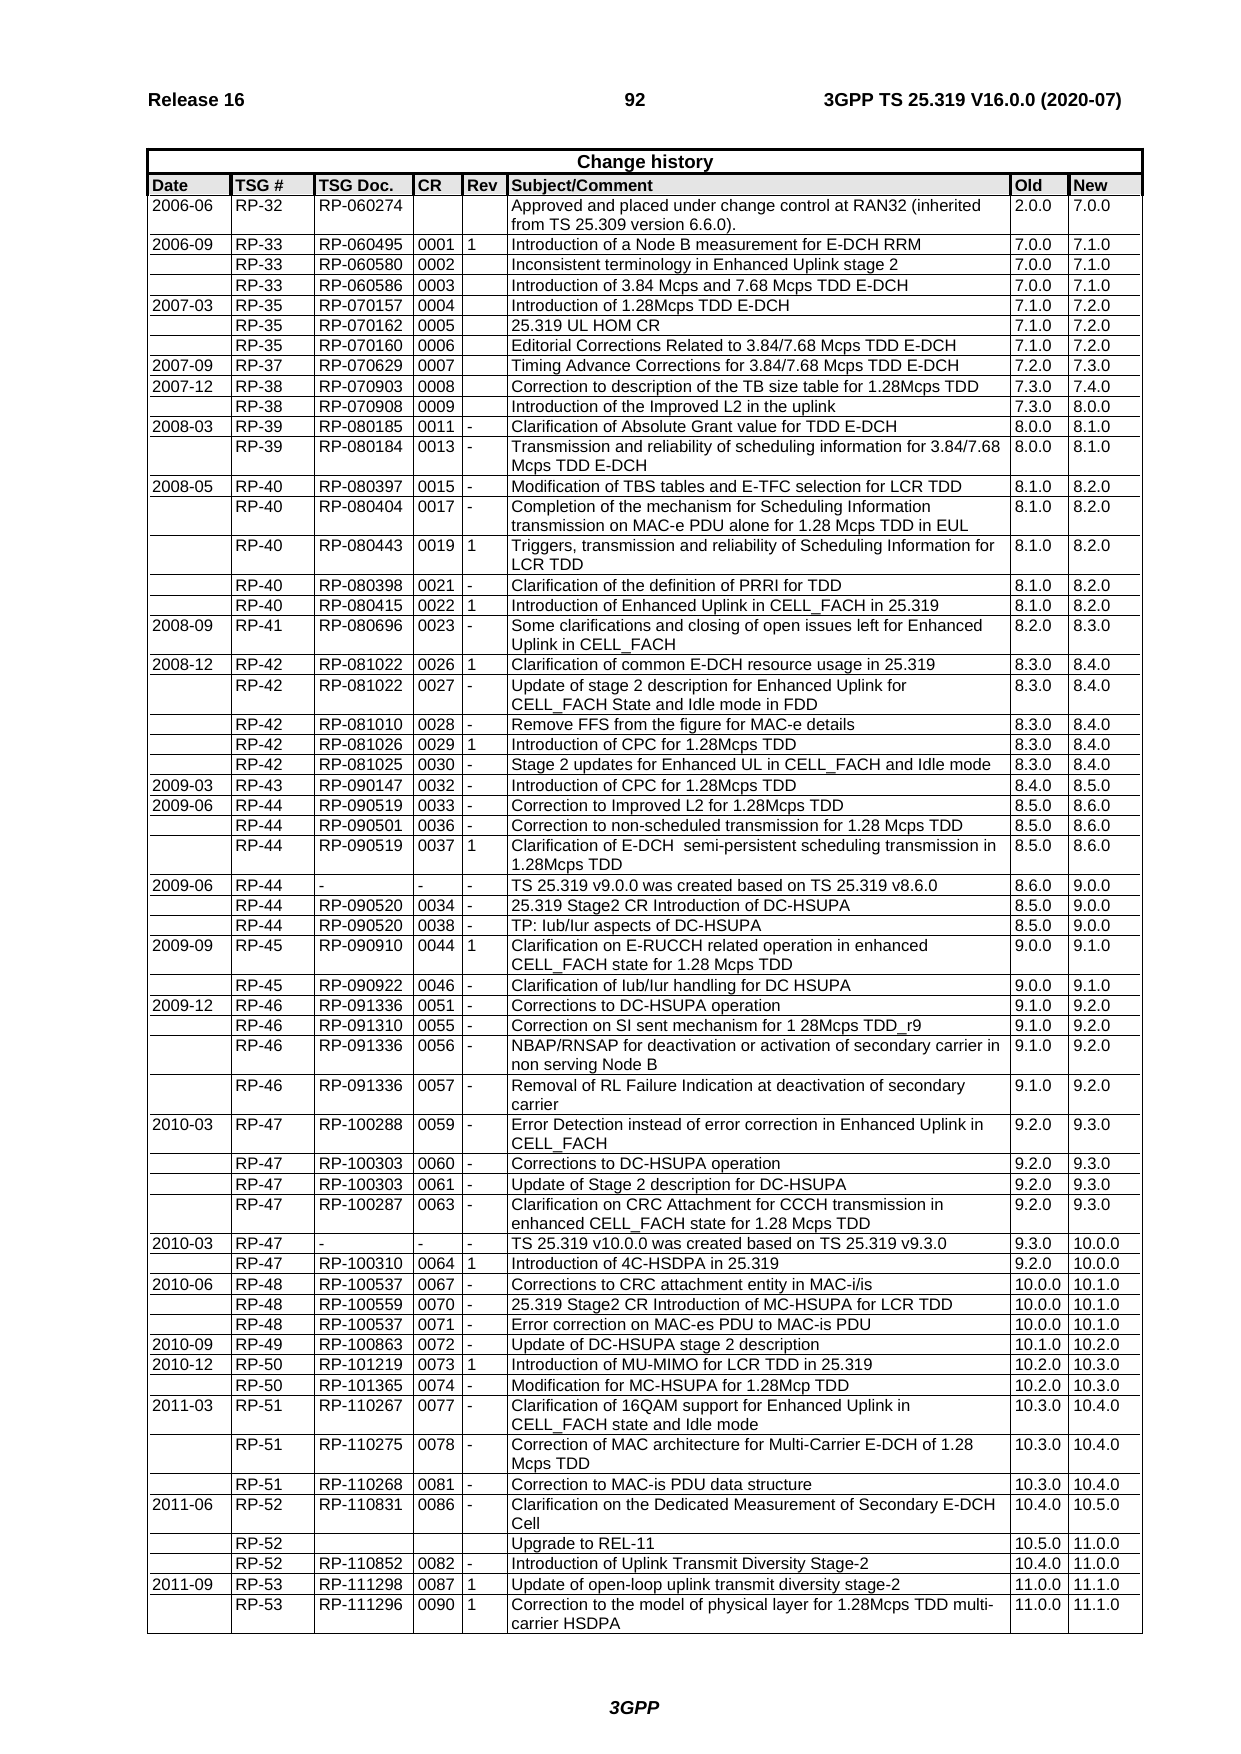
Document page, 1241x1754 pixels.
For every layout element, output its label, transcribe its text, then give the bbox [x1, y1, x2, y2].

table_cell [148, 274, 231, 294]
table_cell RP-46 [232, 1075, 314, 1114]
table_cell 10.1.0 [1069, 1273, 1142, 1293]
table_cell RP-101219 [315, 1355, 413, 1374]
table_cell - [463, 1554, 507, 1573]
table_cell TS 25.319 v9.0.0 was created based on TS 25.319 v8.6.0 [508, 875, 1010, 894]
table_cell RP-090520 [315, 916, 413, 935]
table_cell 0003 [414, 275, 462, 294]
table_cell [463, 275, 507, 294]
table_cell - [315, 875, 413, 894]
table_cell RP-50 [232, 1375, 314, 1394]
table_cell 11.0.0 [1011, 1595, 1068, 1633]
table_cell RP-38 [232, 397, 314, 416]
table_cell 8.1.0 [1011, 497, 1068, 535]
table_cell [148, 496, 231, 535]
table_cell [148, 835, 231, 874]
table_cell 9.1.0 [1069, 935, 1142, 974]
table_cell 9.2.0 [1011, 1154, 1068, 1173]
table_cell - [463, 437, 507, 475]
table_cell 0060 [414, 1154, 462, 1173]
table_cell - [463, 796, 507, 815]
table_cell - [463, 1295, 507, 1314]
table_cell 0056 [414, 1036, 462, 1074]
table_cell 10.2.0 [1011, 1355, 1068, 1374]
table_cell RP-070908 [315, 397, 413, 416]
table_cell 0009 [414, 397, 462, 416]
table_cell 8.0.0 [1011, 437, 1068, 475]
table_cell - [463, 1435, 507, 1473]
table_cell RP-47 [232, 1174, 314, 1193]
table_cell 8.1.0 [1069, 416, 1142, 436]
table_cell 2008-09 [148, 615, 231, 654]
table_cell 10.3.0 [1011, 1474, 1068, 1493]
table_cell - [463, 916, 507, 935]
table_cell 10.1.0 [1011, 1335, 1068, 1354]
table_cell [148, 1253, 231, 1273]
table_cell Timing Advance Corrections for 3.84/7.68 Mcps TDD E-DCH [508, 356, 1010, 375]
table_cell Correction to description of the TB size table for 1.28Mcps TDD [508, 376, 1010, 396]
table_cell Error Detection instead of error correction in Enhanced Uplink in CELL_FACH [508, 1115, 1010, 1153]
table_cell Introduction of Uplink Transmit Diversity Stage-2 [508, 1554, 1010, 1573]
table_cell - [463, 975, 507, 994]
table_cell 1 [463, 655, 507, 674]
table_cell RP-091336 [315, 996, 413, 1015]
table_cell RP-42 [232, 715, 314, 734]
table_cell 0038 [414, 916, 462, 935]
table_cell Modification of TBS tables and E-TFC selection for LCR TDD [508, 476, 1010, 496]
table_cell [463, 397, 507, 416]
table_cell Clarification of common E-DCH resource usage in 25.319 [508, 655, 1010, 674]
table_cell 1 [463, 536, 507, 574]
table_cell RP-41 [232, 616, 314, 654]
table_cell 7.3.0 [1011, 397, 1068, 416]
table_cell 25.319 Stage2 CR Introduction of MC-HSUPA for LCR TDD [508, 1295, 1010, 1314]
table_header Change history [149, 151, 1141, 172]
table_cell 7.1.0 [1011, 316, 1068, 335]
table_cell 9.0.0 [1069, 895, 1142, 915]
table_cell Correction to non-scheduled transmission for 1.28 Mcps TDD [508, 816, 1010, 835]
table_cell RP-090501 [315, 816, 413, 835]
table_cell [148, 315, 231, 335]
table_cell Update of Stage 2 description for DC-HSUPA [508, 1174, 1010, 1193]
table_cell RP-51 [232, 1474, 314, 1493]
table_cell 9.0.0 [1069, 874, 1142, 894]
table_cell RP-081026 [315, 735, 413, 754]
table_cell 10.2.0 [1011, 1375, 1068, 1394]
table_cell 0005 [414, 316, 462, 335]
table_cell RP-33 [232, 255, 314, 274]
table_cell [463, 336, 507, 355]
table_cell Transmission and reliability of scheduling information for 3.84/7.68 Mcps TDD E-DCH [508, 437, 1010, 475]
table_cell 8.5.0 [1011, 796, 1068, 815]
table_cell RP-45 [232, 975, 314, 994]
table_cell [148, 734, 231, 754]
table_cell 11.0.0 [1069, 1553, 1142, 1573]
table_cell 8.5.0 [1011, 816, 1068, 835]
table_cell Subject/Comment [509, 175, 1009, 194]
table_cell 2008-12 [148, 654, 231, 674]
table_cell Clarification of Absolute Grant value for TDD E-DCH [508, 417, 1010, 436]
table_cell TP: Iub/Iur aspects of DC-HSUPA [508, 916, 1010, 935]
table_cell 11.1.0 [1069, 1594, 1142, 1633]
table_cell 8.1.0 [1069, 436, 1142, 475]
table_cell 11.0.0 [1069, 1533, 1142, 1553]
table_cell RP-33 [232, 275, 314, 294]
table_cell 0006 [414, 336, 462, 355]
table_cell 0046 [414, 975, 462, 994]
table_cell [148, 714, 231, 734]
table_cell 8.4.0 [1011, 775, 1068, 794]
table_cell RP-43 [232, 775, 314, 794]
table_cell Update of DC-HSUPA stage 2 description [508, 1335, 1010, 1354]
table_cell RP-42 [232, 675, 314, 714]
table_cell 2009-12 [148, 995, 231, 1015]
table_cell 2011-09 [148, 1573, 231, 1593]
table_cell [463, 255, 507, 274]
table_cell RP-091336 [315, 1036, 413, 1074]
table_cell [148, 1173, 231, 1193]
table_cell 2008-05 [148, 475, 231, 496]
table_cell 8.2.0 [1069, 595, 1142, 615]
table_cell 0090 [414, 1595, 462, 1633]
table_cell [148, 815, 231, 835]
table_cell RP-080185 [315, 417, 413, 436]
table_cell RP-47 [232, 1254, 314, 1273]
table_cell 10.3.0 [1011, 1435, 1068, 1473]
table_cell 1 [463, 596, 507, 615]
table_cell 0081 [414, 1474, 462, 1493]
table_cell RP-100303 [315, 1154, 413, 1173]
table_cell RP-44 [232, 836, 314, 874]
table_cell 7.1.0 [1011, 336, 1068, 355]
table_cell 9.3.0 [1069, 1173, 1142, 1193]
table_cell 7.0.0 [1011, 275, 1068, 294]
table_cell - [414, 875, 462, 894]
table_cell 10.3.0 [1069, 1374, 1142, 1394]
table_cell 8.6.0 [1069, 815, 1142, 835]
table_cell RP-44 [232, 916, 314, 935]
table_cell NBAP/RNSAP for deactivation or activation of secondary carrier in non serving Node B [508, 1036, 1010, 1074]
table_cell [463, 196, 507, 234]
table_cell 7.1.0 [1069, 234, 1142, 254]
table_cell 0063 [414, 1195, 462, 1233]
table_cell 7.2.0 [1011, 356, 1068, 375]
table_cell Introduction of 4C-HSDPA in 25.319 [508, 1254, 1010, 1273]
table_cell 0022 [414, 596, 462, 615]
table_cell Upgrade to REL-11 [508, 1534, 1010, 1553]
table_cell RP-060274 [315, 196, 413, 234]
table_cell RP-39 [232, 437, 314, 475]
table_cell RP-53 [232, 1595, 314, 1633]
table_cell - [463, 1174, 507, 1193]
table_cell 7.0.0 [1069, 195, 1142, 234]
table_cell Editorial Corrections Related to 3.84/7.68 Mcps TDD E-DCH [508, 336, 1010, 355]
table_cell 0077 [414, 1396, 462, 1434]
table_cell RP-45 [232, 936, 314, 974]
table_cell 2006-06 [148, 195, 231, 234]
table_cell RP-081022 [315, 675, 413, 714]
table_cell - [463, 896, 507, 915]
table_cell 2009-09 [148, 935, 231, 974]
table_cell 0017 [414, 497, 462, 535]
table_cell RP-44 [232, 816, 314, 835]
table_cell [148, 1594, 231, 1633]
table_cell RP-35 [232, 336, 314, 355]
table_cell 7.4.0 [1069, 375, 1142, 396]
table_cell 8.3.0 [1011, 715, 1068, 734]
table_cell - [463, 417, 507, 436]
table_cell 8.2.0 [1011, 616, 1068, 654]
table_cell Date [149, 175, 229, 194]
table_cell 0033 [414, 796, 462, 815]
table_cell 0034 [414, 896, 462, 915]
table_cell RP-090519 [315, 796, 413, 815]
table_cell RP-40 [232, 497, 314, 535]
table_cell RP-48 [232, 1315, 314, 1334]
table_cell - [463, 675, 507, 714]
table_cell - [463, 1195, 507, 1233]
table_cell 0064 [414, 1254, 462, 1273]
table_cell 8.2.0 [1069, 475, 1142, 496]
table_cell 0026 [414, 655, 462, 674]
table_cell TSG # [233, 175, 313, 194]
table_cell 2011-06 [148, 1494, 231, 1533]
table_cell Introduction of CPC for 1.28Mcps TDD [508, 735, 1010, 754]
table_cell [148, 1074, 231, 1114]
table_cell 8.3.0 [1011, 655, 1068, 674]
table_cell 8.6.0 [1069, 835, 1142, 874]
table_cell 1 [463, 1595, 507, 1633]
table_cell 2009-03 [148, 774, 231, 794]
table_cell RP-40 [232, 476, 314, 496]
table_cell RP-46 [232, 996, 314, 1015]
table_cell RP-52 [232, 1495, 314, 1533]
table_cell CR [415, 175, 461, 194]
table_cell Introduction of MU-MIMO for LCR TDD in 25.319 [508, 1355, 1010, 1374]
table_cell 0004 [414, 296, 462, 315]
table_cell 2010-03 [148, 1114, 231, 1153]
table_cell 7.1.0 [1069, 254, 1142, 274]
table_cell Some clarifications and closing of open issues left for Enhanced Uplink in CELL_FACH [508, 616, 1010, 654]
table_cell RP-52 [232, 1534, 314, 1553]
table_cell 2007-03 [148, 295, 231, 315]
table_cell 0087 [414, 1574, 462, 1593]
table_cell RP-100287 [315, 1195, 413, 1233]
table_cell 8.4.0 [1069, 734, 1142, 754]
table_cell 9.3.0 [1069, 1153, 1142, 1173]
table_cell RP-51 [232, 1435, 314, 1473]
table_cell 7.1.0 [1069, 274, 1142, 294]
table_cell Clarification of E-DCH semi-persistent scheduling transmission in 1.28Mcps TDD [508, 836, 1010, 874]
table_cell Introduction of Enhanced Uplink in CELL_FACH in 25.319 [508, 596, 1010, 615]
table_cell 8.4.0 [1069, 654, 1142, 674]
table_cell [148, 1553, 231, 1573]
table_cell RP-081022 [315, 655, 413, 674]
table_cell RP-110275 [315, 1435, 413, 1473]
table_cell 9.2.0 [1011, 1115, 1068, 1153]
table_cell 8.6.0 [1069, 795, 1142, 815]
table_cell RP-080696 [315, 616, 413, 654]
table_cell - [315, 1234, 413, 1253]
table_cell RP-080404 [315, 497, 413, 535]
table_cell RP-110268 [315, 1474, 413, 1493]
table_cell RP-100537 [315, 1315, 413, 1334]
table_cell [148, 1194, 231, 1233]
table_cell Corrections to CRC attachment entity in MAC-i/is [508, 1274, 1010, 1293]
table_cell [148, 1533, 231, 1553]
table_cell 2010-09 [148, 1334, 231, 1354]
table_cell [148, 535, 231, 574]
table_cell Correction on SI sent mechanism for 1 28Mcps TDD_r9 [508, 1016, 1010, 1035]
table_cell RP-080397 [315, 476, 413, 496]
table_cell 0044 [414, 936, 462, 974]
table_cell Introduction of the Improved L2 in the uplink [508, 397, 1010, 416]
table_cell 0001 [414, 235, 462, 254]
table_cell RP-40 [232, 596, 314, 615]
table_cell - [463, 497, 507, 535]
table_cell Corrections to DC-HSUPA operation [508, 996, 1010, 1015]
table_cell RP-100559 [315, 1295, 413, 1314]
table_cell Introduction of 3.84 Mcps and 7.68 Mcps TDD E-DCH [508, 275, 1010, 294]
table_cell 9.3.0 [1069, 1114, 1142, 1153]
table_cell 10.0.0 [1011, 1295, 1068, 1314]
table_cell Old [1012, 175, 1067, 194]
table_cell TSG Doc. [316, 175, 412, 194]
table_cell 10.5.0 [1011, 1534, 1068, 1553]
table_cell 9.2.0 [1069, 1015, 1142, 1035]
table_cell [463, 316, 507, 335]
table_cell 10.1.0 [1069, 1294, 1142, 1314]
table_cell RP-100303 [315, 1174, 413, 1193]
table_cell Clarification of Iub/Iur handling for DC HSUPA [508, 975, 1010, 994]
table_cell 8.1.0 [1011, 575, 1068, 594]
table_cell 0074 [414, 1375, 462, 1394]
table_cell 10.0.0 [1011, 1274, 1068, 1293]
table_cell 2007-12 [148, 375, 231, 396]
table_cell 2007-09 [148, 355, 231, 375]
table_cell 0015 [414, 476, 462, 496]
table_cell [148, 396, 231, 416]
table_cell 25.319 Stage2 CR Introduction of DC-HSUPA [508, 896, 1010, 915]
table_cell Clarification on E-RUCCH related operation in enhanced CELL_FACH state for 1.28 Mcps TDD [508, 936, 1010, 974]
table_cell 2011-03 [148, 1395, 231, 1434]
table_cell RP-100863 [315, 1335, 413, 1354]
table_cell 9.2.0 [1011, 1195, 1068, 1233]
table_cell RP-37 [232, 356, 314, 375]
table_cell 0086 [414, 1495, 462, 1533]
table_cell 0073 [414, 1355, 462, 1374]
table_cell [148, 674, 231, 714]
table_cell 9.2.0 [1011, 1174, 1068, 1193]
table_cell 0037 [414, 836, 462, 874]
table_cell RP-110267 [315, 1396, 413, 1434]
table_cell RP-101365 [315, 1375, 413, 1394]
table_cell RP-46 [232, 1036, 314, 1074]
table_cell Update of stage 2 description for Enhanced Uplink for CELL_FACH State and Idle mode in FDD [508, 675, 1010, 714]
table_cell 8.0.0 [1069, 396, 1142, 416]
table_cell 8.3.0 [1069, 615, 1142, 654]
table_cell 0023 [414, 616, 462, 654]
table_cell RP-44 [232, 796, 314, 815]
table_cell [414, 1534, 462, 1553]
table_cell 7.1.0 [1011, 296, 1068, 315]
table_cell 11.1.0 [1069, 1573, 1142, 1593]
table_cell 9.2.0 [1069, 995, 1142, 1015]
table_cell Clarification of 16QAM support for Enhanced Uplink in CELL_FACH state and Idle mode [508, 1396, 1010, 1434]
table_cell [148, 1314, 231, 1334]
table_cell 0059 [414, 1115, 462, 1153]
table_cell RP-060586 [315, 275, 413, 294]
table_cell [414, 196, 462, 234]
table_cell - [463, 1495, 507, 1533]
table_cell Correction to MAC-is PDU data structure [508, 1474, 1010, 1493]
table_cell 0072 [414, 1335, 462, 1354]
table_cell [148, 974, 231, 994]
table_cell RP-080415 [315, 596, 413, 615]
table_cell - [463, 775, 507, 794]
table_cell 1 [463, 936, 507, 974]
table_cell 2010-06 [148, 1273, 231, 1293]
table_cell 9.3.0 [1011, 1234, 1068, 1253]
table_cell RP-42 [232, 755, 314, 774]
table_cell RP-47 [232, 1115, 314, 1153]
table_cell - [463, 1115, 507, 1153]
table_cell Clarification of the definition of PRRI for TDD [508, 575, 1010, 594]
table_cell 10.3.0 [1069, 1354, 1142, 1374]
table_cell [148, 1153, 231, 1173]
table_cell New [1071, 175, 1141, 194]
table_cell 7.0.0 [1011, 235, 1068, 254]
table_cell 7.0.0 [1011, 255, 1068, 274]
table_cell RP-44 [232, 875, 314, 894]
table_cell 7.3.0 [1069, 355, 1142, 375]
table_cell Triggers, transmission and reliability of Scheduling Information for LCR TDD [508, 536, 1010, 574]
table_cell - [414, 1234, 462, 1253]
table_cell RP-52 [232, 1554, 314, 1573]
table_cell 11.0.0 [1011, 1574, 1068, 1593]
table_cell Introduction of a Node B measurement for E-DCH RRM [508, 235, 1010, 254]
table_cell [148, 254, 231, 274]
table_cell [463, 376, 507, 396]
table_cell RP-060495 [315, 235, 413, 254]
table_cell 2010-12 [148, 1354, 231, 1374]
table_cell 10.2.0 [1069, 1334, 1142, 1354]
table_cell [148, 436, 231, 475]
table_cell 8.4.0 [1069, 754, 1142, 774]
table_cell Completion of the mechanism for Scheduling Information transmission on MAC-e PDU alone for 1.28 Mcps TDD in EUL [508, 497, 1010, 535]
table_cell 1 [463, 1254, 507, 1273]
table_cell RP-46 [232, 1016, 314, 1035]
table_cell Inconsistent terminology in Enhanced Uplink stage 2 [508, 255, 1010, 274]
table_cell RP-32 [232, 196, 314, 234]
table_cell 0082 [414, 1554, 462, 1573]
table_cell 9.1.0 [1011, 1075, 1068, 1114]
table_cell [148, 895, 231, 915]
table_cell 8.3.0 [1011, 675, 1068, 714]
table_cell 1 [463, 235, 507, 254]
table_cell [148, 335, 231, 355]
table_cell 0027 [414, 675, 462, 714]
table_cell TS 25.319 v10.0.0 was created based on TS 25.319 v9.3.0 [508, 1234, 1010, 1253]
table_cell 10.5.0 [1069, 1494, 1142, 1533]
table_cell RP-38 [232, 376, 314, 396]
table_cell RP-47 [232, 1154, 314, 1173]
table_cell RP-070903 [315, 376, 413, 396]
table_cell 10.4.0 [1011, 1554, 1068, 1573]
table_cell RP-070162 [315, 316, 413, 335]
table_cell 10.4.0 [1011, 1495, 1068, 1533]
table_cell 8.4.0 [1069, 714, 1142, 734]
table_cell 0021 [414, 575, 462, 594]
table_cell 1 [463, 735, 507, 754]
table_cell RP-111298 [315, 1574, 413, 1593]
table_cell RP-100288 [315, 1115, 413, 1153]
table_cell RP-50 [232, 1355, 314, 1374]
table_cell 8.2.0 [1069, 496, 1142, 535]
table_cell Corrections to DC-HSUPA operation [508, 1154, 1010, 1173]
table_cell RP-090520 [315, 896, 413, 915]
table_cell Stage 2 updates for Enhanced UL in CELL_FACH and Idle mode [508, 755, 1010, 774]
table_cell RP-51 [232, 1396, 314, 1434]
table_cell RP-091336 [315, 1075, 413, 1114]
table_cell 8.6.0 [1011, 875, 1068, 894]
table_cell 0078 [414, 1435, 462, 1473]
table_cell RP-080398 [315, 575, 413, 594]
table_cell - [463, 1154, 507, 1173]
table_cell 0055 [414, 1016, 462, 1035]
table_cell RP-070157 [315, 296, 413, 315]
table_cell 8.2.0 [1069, 535, 1142, 574]
table_cell 25.319 UL HOM CR [508, 316, 1010, 335]
table_cell 9.0.0 [1011, 975, 1068, 994]
table_cell 7.2.0 [1069, 315, 1142, 335]
table_cell 0011 [414, 417, 462, 436]
table_cell 8.1.0 [1011, 536, 1068, 574]
table_cell [148, 1035, 231, 1074]
table_cell 2008-03 [148, 416, 231, 436]
table_cell - [463, 1036, 507, 1074]
table_cell 0028 [414, 715, 462, 734]
table_cell 0029 [414, 735, 462, 754]
table_cell RP-070629 [315, 356, 413, 375]
table_cell RP-40 [232, 536, 314, 574]
table_cell 7.2.0 [1069, 335, 1142, 355]
table_cell 9.2.0 [1069, 1035, 1142, 1074]
table_cell Error correction on MAC-es PDU to MAC-is PDU [508, 1315, 1010, 1334]
table_cell RP-42 [232, 735, 314, 754]
table_cell 10.0.0 [1011, 1315, 1068, 1334]
table_cell - [463, 1016, 507, 1035]
table_cell - [463, 1335, 507, 1354]
table_cell [148, 754, 231, 774]
table_cell Update of open-loop uplink transmit diversity stage-2 [508, 1574, 1010, 1593]
table_cell RP-090147 [315, 775, 413, 794]
table_cell 9.1.0 [1011, 1036, 1068, 1074]
table_cell Correction to the model of physical layer for 1.28Mcps TDD multi-carrier HSDPA [508, 1595, 1010, 1633]
table_cell 8.2.0 [1069, 574, 1142, 594]
table_cell 0071 [414, 1315, 462, 1334]
table_cell RP-47 [232, 1234, 314, 1253]
table_cell 8.5.0 [1069, 774, 1142, 794]
table_cell RP-44 [232, 896, 314, 915]
table_cell [148, 1374, 231, 1394]
table_cell 2009-06 [148, 795, 231, 815]
table_cell 9.1.0 [1069, 974, 1142, 994]
table_cell RP-100310 [315, 1254, 413, 1273]
table_cell Clarification on CRC Attachment for CCCH transmission in enhanced CELL_FACH state for 1.28 Mcps TDD [508, 1195, 1010, 1233]
table_cell 9.3.0 [1069, 1194, 1142, 1233]
table_cell RP-111296 [315, 1595, 413, 1633]
table_cell 9.0.0 [1011, 936, 1068, 974]
table_cell RP-53 [232, 1574, 314, 1593]
table_cell 0008 [414, 376, 462, 396]
table_cell 9.1.0 [1011, 996, 1068, 1015]
table_cell 0051 [414, 996, 462, 1015]
table_cell 0030 [414, 755, 462, 774]
table_cell [148, 1434, 231, 1473]
table_cell 8.3.0 [1011, 735, 1068, 754]
table_cell [148, 574, 231, 594]
table_cell [463, 296, 507, 315]
table_cell RP-110852 [315, 1554, 413, 1573]
table_cell 8.1.0 [1011, 476, 1068, 496]
table_cell - [463, 1075, 507, 1114]
table_cell 8.3.0 [1011, 755, 1068, 774]
table_cell [148, 1015, 231, 1035]
table_cell - [463, 575, 507, 594]
table_cell Remove FFS from the figure for MAC-e details [508, 715, 1010, 734]
table_cell RP-090910 [315, 936, 413, 974]
table_cell RP-091310 [315, 1016, 413, 1035]
table_cell 0032 [414, 775, 462, 794]
table_cell 2010-03 [148, 1233, 231, 1253]
table_cell [463, 356, 507, 375]
table_cell - [463, 1234, 507, 1253]
table_cell Rev [464, 175, 506, 194]
table_cell [148, 1473, 231, 1493]
table_cell RP-47 [232, 1195, 314, 1233]
table_cell RP-090922 [315, 975, 413, 994]
table_cell 0036 [414, 816, 462, 835]
table_cell - [463, 1274, 507, 1293]
table_cell 9.2.0 [1069, 1074, 1142, 1114]
table_cell RP-39 [232, 417, 314, 436]
table_cell RP-48 [232, 1274, 314, 1293]
table_cell - [463, 715, 507, 734]
table_cell Correction of MAC architecture for Multi-Carrier E-DCH of 1.28 Mcps TDD [508, 1435, 1010, 1473]
table_cell 1 [463, 836, 507, 874]
table_cell - [463, 616, 507, 654]
table_cell 7.2.0 [1069, 295, 1142, 315]
table_cell - [463, 996, 507, 1015]
table_cell 9.0.0 [1069, 915, 1142, 935]
table_cell RP-110831 [315, 1495, 413, 1533]
table_cell 10.1.0 [1069, 1314, 1142, 1334]
table_cell Clarification on the Dedicated Measurement of Secondary E-DCH Cell [508, 1495, 1010, 1533]
table_cell RP-080184 [315, 437, 413, 475]
table_cell - [463, 816, 507, 835]
table_cell 10.0.0 [1069, 1233, 1142, 1253]
table_cell RP-40 [232, 575, 314, 594]
table_cell Modification for MC-HSUPA for 1.28Mcp TDD [508, 1375, 1010, 1394]
table_cell 10.4.0 [1069, 1473, 1142, 1493]
table_cell 0019 [414, 536, 462, 574]
table_cell [148, 915, 231, 935]
table_cell RP-33 [232, 235, 314, 254]
table_cell [148, 1294, 231, 1314]
table_cell 0067 [414, 1274, 462, 1293]
table_cell 10.4.0 [1069, 1434, 1142, 1473]
table_cell 2009-06 [148, 874, 231, 894]
table_cell 10.0.0 [1069, 1253, 1142, 1273]
table_cell RP-060580 [315, 255, 413, 274]
table_cell 8.4.0 [1069, 674, 1142, 714]
table_cell - [463, 476, 507, 496]
table_cell 2.0.0 [1011, 196, 1068, 234]
table_cell [315, 1534, 413, 1553]
table_cell - [463, 755, 507, 774]
table_cell 9.2.0 [1011, 1254, 1068, 1273]
table_cell Approved and placed under change control at RAN32 (inherited from TS 25.309 version 6.6.0). [508, 196, 1010, 234]
table_cell 8.5.0 [1011, 836, 1068, 874]
table_cell 0013 [414, 437, 462, 475]
table_cell 2006-09 [148, 234, 231, 254]
table_cell 1 [463, 1574, 507, 1593]
table_cell 1 [463, 1355, 507, 1374]
table_cell 9.1.0 [1011, 1016, 1068, 1035]
table_cell 8.0.0 [1011, 417, 1068, 436]
table_cell [463, 1534, 507, 1553]
table_cell RP-35 [232, 316, 314, 335]
table_cell [148, 595, 231, 615]
table_cell Introduction of 1.28Mcps TDD E-DCH [508, 296, 1010, 315]
table_cell RP-081010 [315, 715, 413, 734]
table_cell RP-080443 [315, 536, 413, 574]
table_cell Removal of RL Failure Indication at deactivation of secondary carrier [508, 1075, 1010, 1114]
table_cell 7.3.0 [1011, 376, 1068, 396]
table_cell Correction to Improved L2 for 1.28Mcps TDD [508, 796, 1010, 815]
table_cell RP-070160 [315, 336, 413, 355]
table_cell 10.3.0 [1011, 1396, 1068, 1434]
table_cell 8.5.0 [1011, 896, 1068, 915]
table_cell RP-090519 [315, 836, 413, 874]
table_cell - [463, 1396, 507, 1434]
table_cell 8.5.0 [1011, 916, 1068, 935]
table_cell - [463, 1375, 507, 1394]
table_cell 10.4.0 [1069, 1395, 1142, 1434]
table_cell RP-48 [232, 1295, 314, 1314]
table_cell 0007 [414, 356, 462, 375]
table_cell RP-100537 [315, 1274, 413, 1293]
table_cell RP-42 [232, 655, 314, 674]
table_cell 0070 [414, 1295, 462, 1314]
table_cell RP-35 [232, 296, 314, 315]
table_cell Introduction of CPC for 1.28Mcps TDD [508, 775, 1010, 794]
table_cell - [463, 1315, 507, 1334]
table_cell RP-081025 [315, 755, 413, 774]
table_cell - [463, 1474, 507, 1493]
table_cell - [463, 875, 507, 894]
table_cell 0057 [414, 1075, 462, 1114]
table_cell 0002 [414, 255, 462, 274]
table_cell RP-49 [232, 1335, 314, 1354]
table_cell 8.1.0 [1011, 596, 1068, 615]
table_cell 0061 [414, 1174, 462, 1193]
